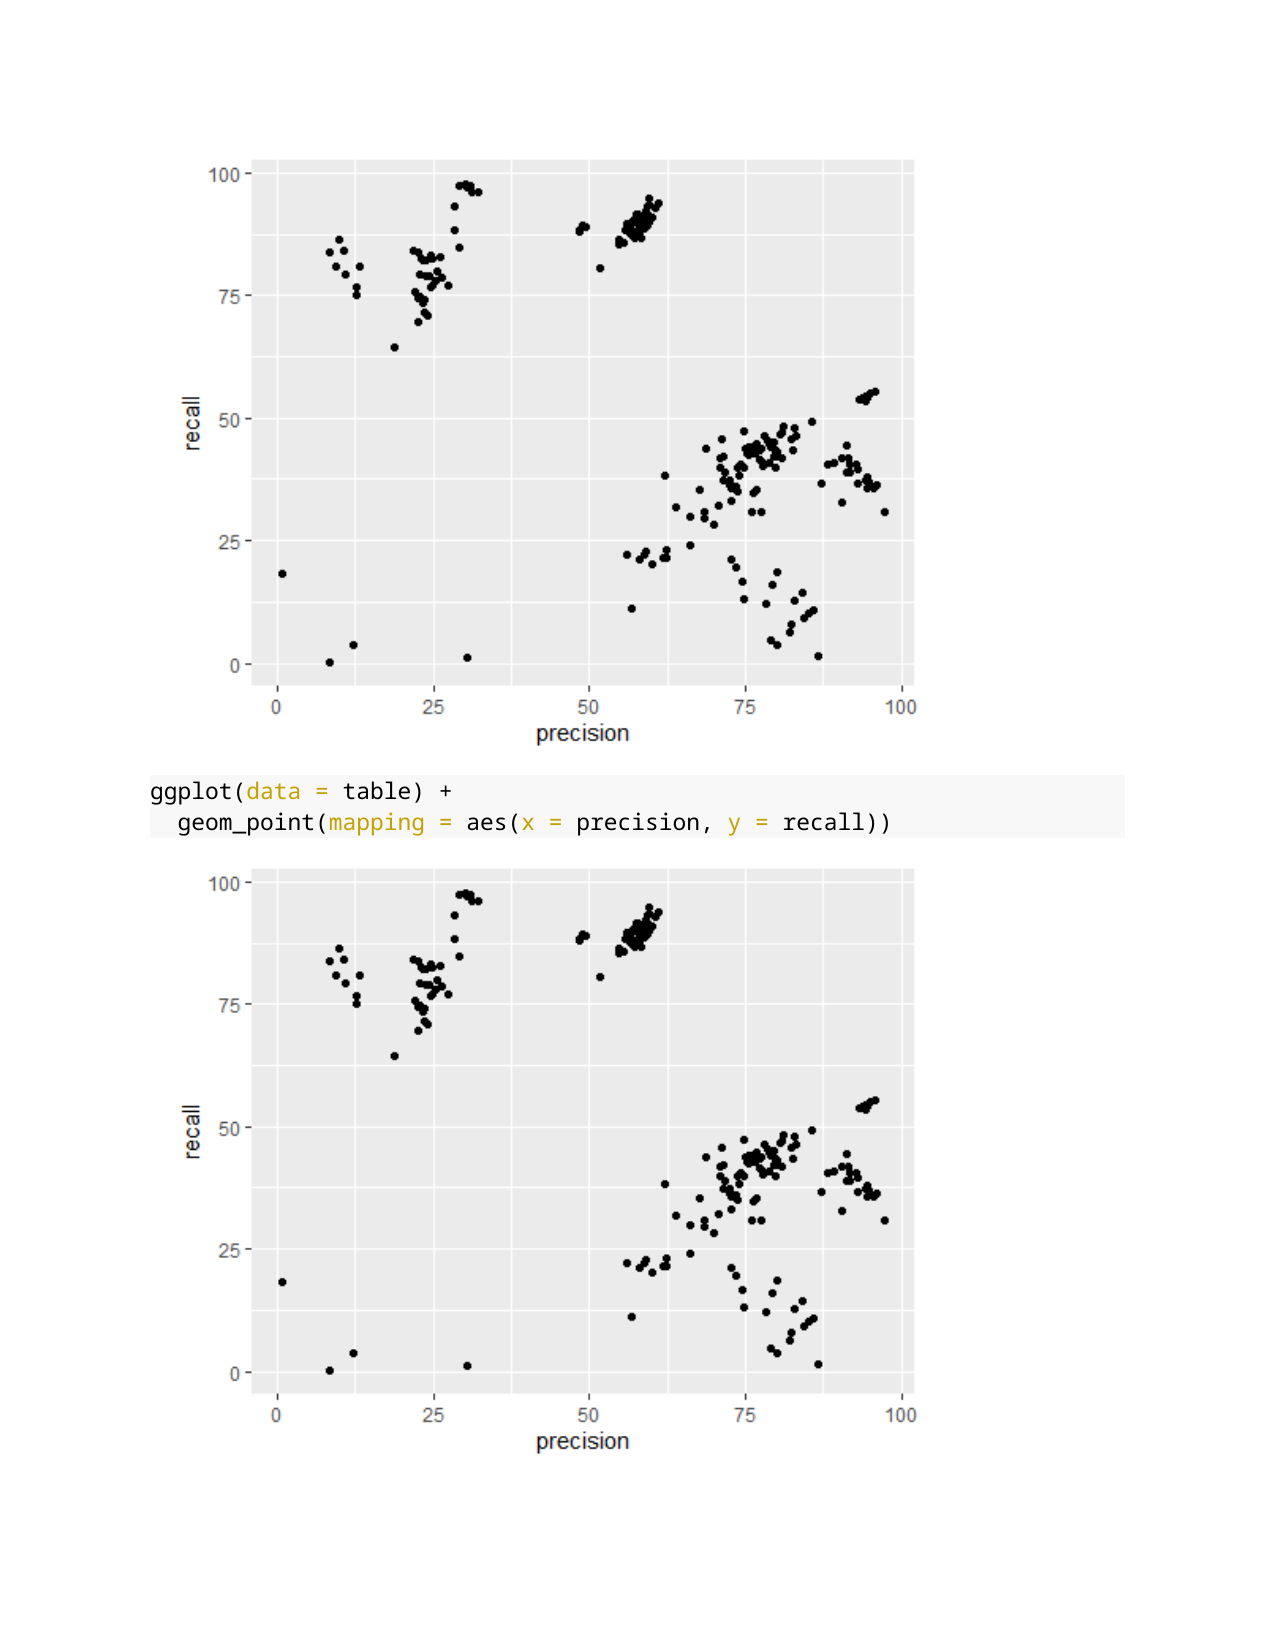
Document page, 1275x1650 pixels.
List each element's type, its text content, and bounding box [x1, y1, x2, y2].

text ggplot(data = table) + geom_point(mapping = aes(x = precision, y = recall)) [452, 775, 1125, 838]
picture [168, 858, 927, 1465]
picture [168, 150, 927, 757]
